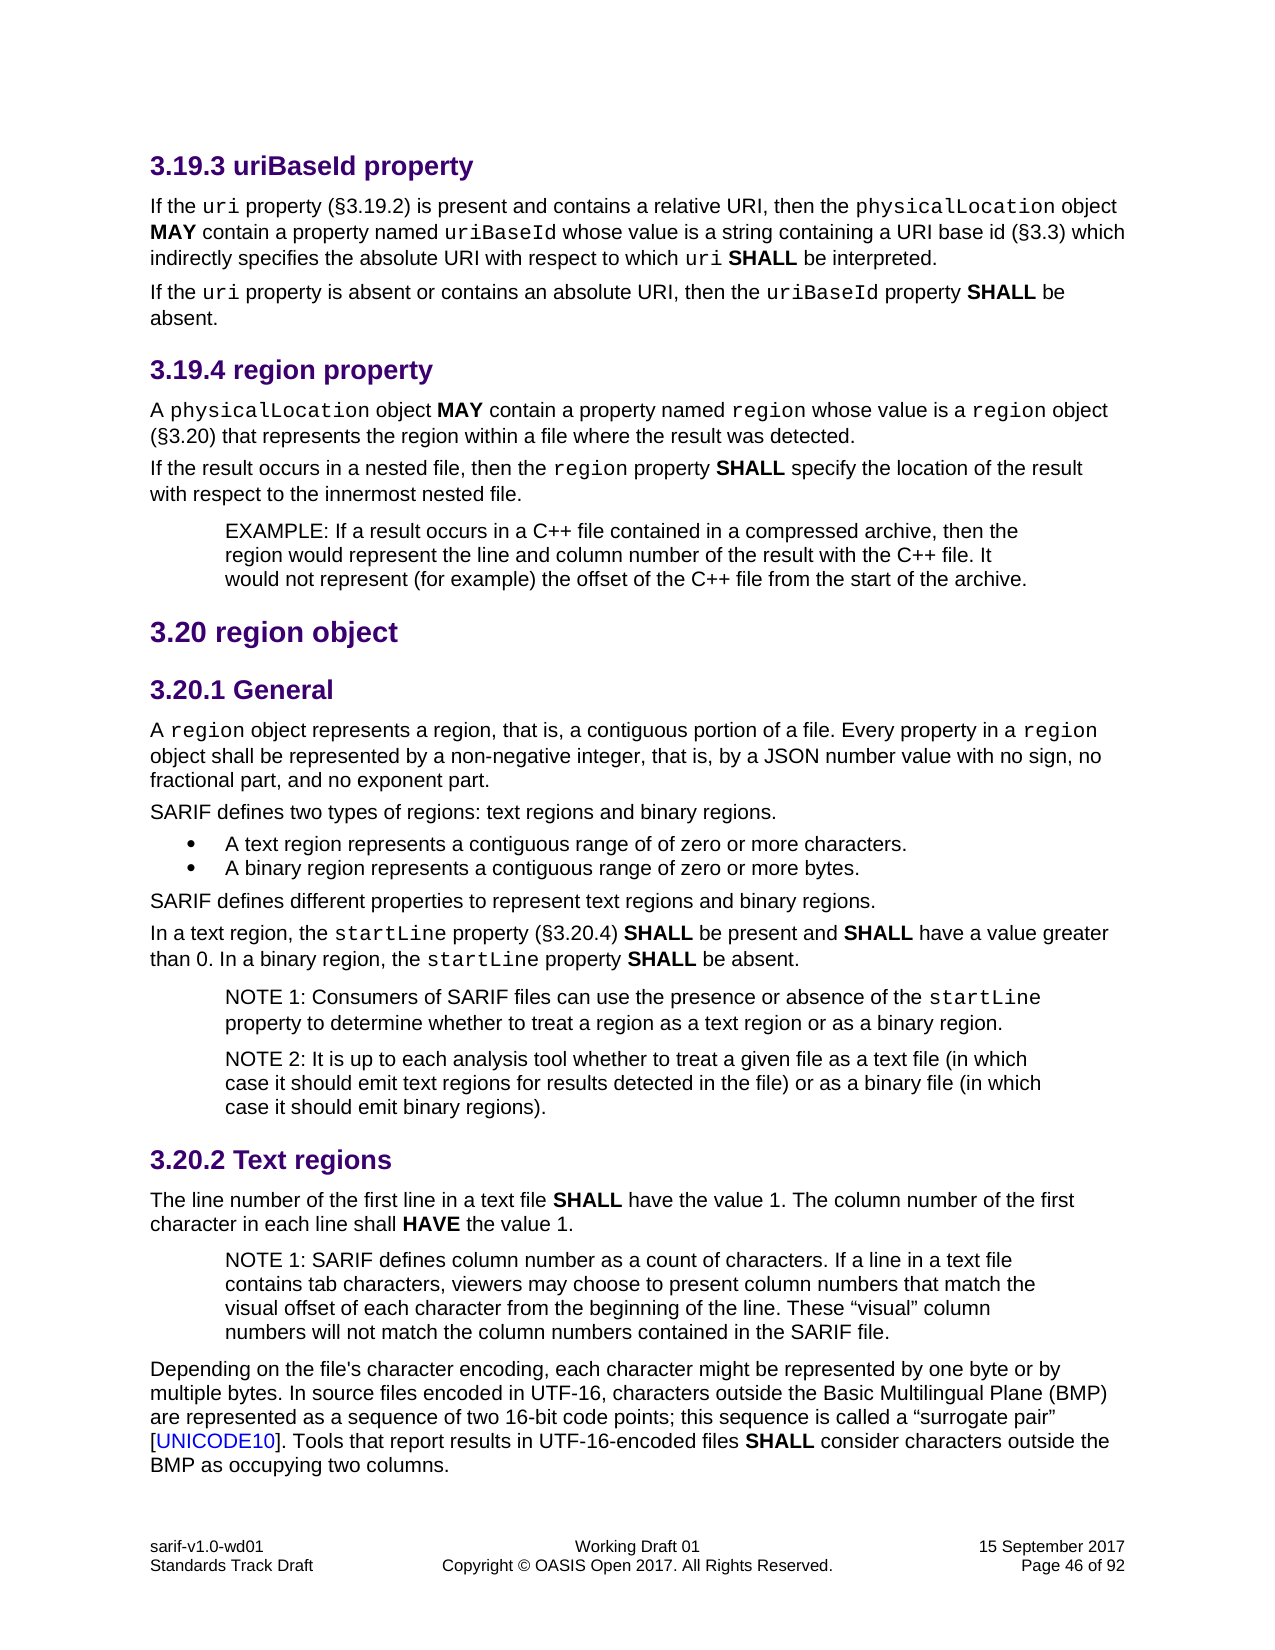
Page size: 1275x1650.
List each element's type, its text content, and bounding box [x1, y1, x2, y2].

text A physicalLocation object MAY contain a property named region whose value is a region object (§3.20) that represents the region within a file where the result was detected. [150, 398, 1125, 448]
subtitle Text regions [150, 1144, 1125, 1175]
text SARIF defines two types of regions: text regions and binary regions. [150, 800, 1125, 824]
subtitle uriBaseId property [150, 150, 1125, 181]
list A binary region represents a contiguous range of zero or more bytes. [187, 856, 1125, 880]
text A region object represents a region, that is, a contiguous portion of a file. Every property in a region object shall be represented by a non-negative integer, that is, by a JSON number value with no sign, no fractional part, and no exponent part. [150, 718, 1125, 791]
text In a text region, the startLine property (§3.20.4) SHALL be present and SHALL have a value greater than 0. In a binary region, the startLine property SHALL be absent. [150, 921, 1125, 972]
subtitle region property [150, 354, 1125, 386]
text If the result occurs in a nested file, then the region property SHALL specify the location of the result with respect to the innermost nested file. [150, 456, 1125, 506]
text If the uri property is absent or contains an absolute URI, then the uriBaseId property SHALL be absent. [150, 279, 1125, 329]
list A text region represents a contiguous range of of zero or more characters. [187, 832, 1125, 856]
text EXAMPLE: If a result occurs in a C++ file contained in a compressed archive, then the region would represent the line and column number of the result with the C++ file. It would not represent (for example) the offset of the C++ file from the start of the archive. [225, 518, 1050, 590]
text Depending on the file's character encoding, each character might be represented by one byte or by multiple bytes. In source files encoded in UTF-16, characters outside the Basic Multilingual Plane (BMP) are represented as a sequence of two 16-bit code points; this sequence is called a “surrogate pair” [UNICODE10]. Tools that report results in UTF-16-encoded files SHALL consider characters outside the BMP as occupying two columns. [150, 1357, 1125, 1476]
text NOTE 1: SARIF defines column number as a count of characters. If a line in a text file contains tab characters, viewers may choose to present column numbers that match the visual offset of each character from the beginning of the line. These “visual” column numbers will not match the column numbers contained in the SARIF file. [225, 1248, 1050, 1344]
text NOTE 1: Consumers of SARIF files can use the presence or absence of the startLine property to determine whether to treat a region as a text region or as a binary region. [225, 985, 1050, 1035]
subtitle region object [150, 615, 1125, 649]
text The line number of the first line in a text file SHALL have the value 1. The column number of the first character in each line shall HAVE the value 1. [150, 1188, 1125, 1236]
text SARIF defines different properties to represent text regions and binary regions. [150, 888, 1125, 912]
text NOTE 2: It is up to each analysis tool whether to treat a given file as a text file (in which case it should emit text regions for results detected in the file) or as a binary file (in which case it should emit binary regions). [225, 1047, 1050, 1119]
subtitle General [150, 674, 1125, 705]
text If the uri property (§3.19.2) is present and contains a relative URI, then the physicalLocation object MAY contain a property named uriBaseId whose value is a string containing a URI base id (§3.3) which indirectly specifies the absolute URI with respect to which uri SHALL be interpreted. [150, 194, 1125, 271]
